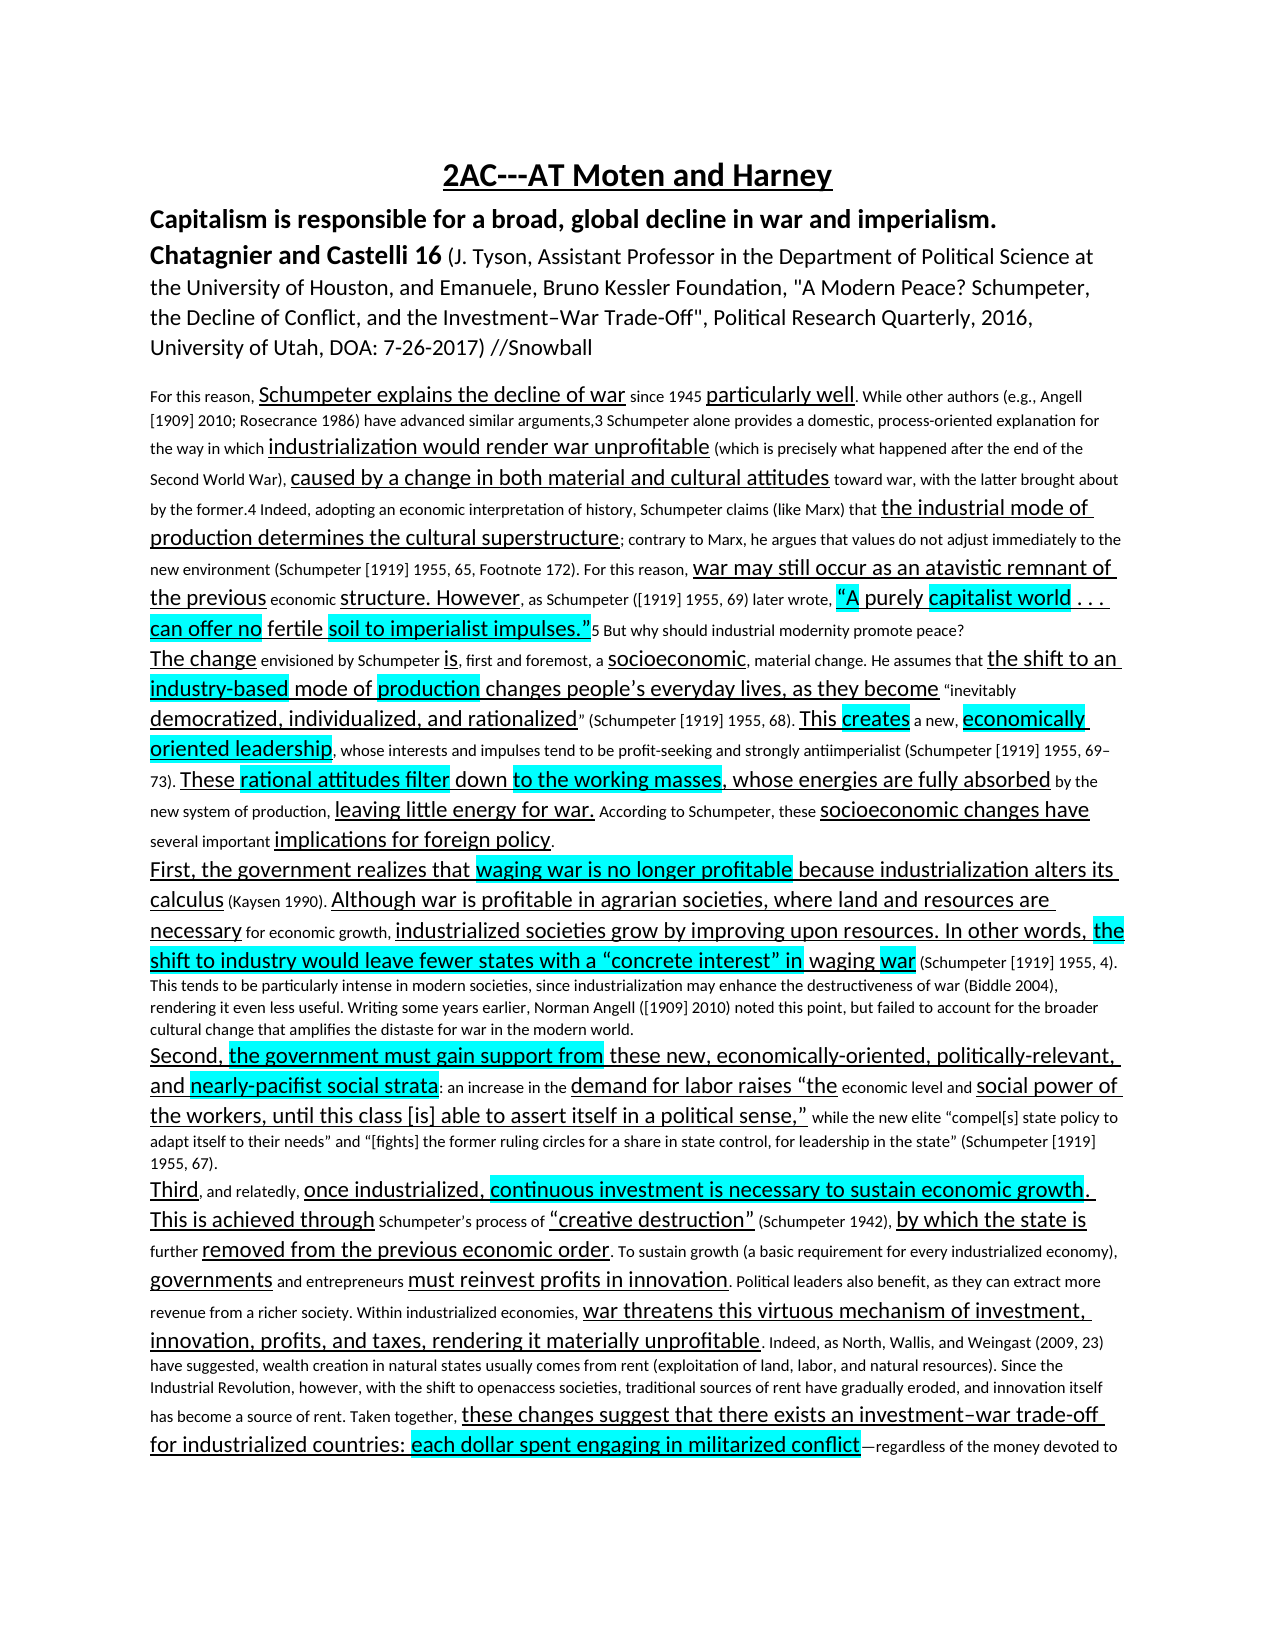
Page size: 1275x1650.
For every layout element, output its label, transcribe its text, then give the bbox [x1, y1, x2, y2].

text Chatagnier and Castelli 16 (J. Tyson, Assistant Professor in the Department of Political Science at the University of Houston, and Emanuele, Bruno Kessler Foundation, "A Modern Peace? Schumpeter, the Decline of Conflict, and the Investment–War Trade-Off", Political Research Quarterly, 2016, University of Utah, DOA: 7-26-2017) //Snowball [150, 238, 1125, 362]
subtitle Capitalism is responsible for a broad, global decline in war and imperialism. [150, 202, 1125, 235]
text The change envisioned by Schumpeter is, first and foremost, a socioeconomic, material change. He assumes that the shift to an industry-based mode of production changes people’s everyday lives, as they become “inevitably democratized, individualized, and rationalized” (Schumpeter [1919] 1955, 68). This creates a new, economically oriented leadership, whose interests and impulses tend to be profit-seeking and strongly antiimperialist (Schumpeter [1919] 1955, 69–73). These rational attitudes filter down to the working masses, whose energies are fully absorbed by the new system of production, leaving little energy for war. According to Schumpeter, these socioeconomic changes have several important implications for foreign policy. [150, 644, 1125, 853]
text Second, the government must gain support from these new, economically-oriented, politically-relevant, and nearly-pacifist social strata: an increase in the demand for labor raises “the economic level and social power of the workers, until this class [is] able to assert itself in a political sense,” while the new elite “compel[s] state policy to adapt itself to their needs” and “[fights] the former ruling circles for a share in state control, for leadership in the state” (Schumpeter [1919] 1955, 67). [150, 1041, 1125, 1173]
text First, the government realizes that waging war is no longer profitable because industrialization alters its calculus (Kaysen 1990). Although war is profitable in agrarian societies, where land and resources are necessary for economic growth, industrialized societies grow by improving upon resources. In other words, the shift to industry would leave fewer states with a “concrete interest” in waging war (Schumpeter [1919] 1955, 4). This tends to be particularly intense in modern societies, since industrialization may enhance the destructiveness of war (Biddle 2004), rendering it even less useful. Writing some years earlier, Norman Angell ([1909] 2010) noted this point, but failed to account for the broader cultural change that amplifies the distaste for war in the modern world. [150, 855, 1125, 1040]
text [150, 1175, 1125, 1458]
subtitle 2AC---AT Moten and Harney [150, 154, 1125, 195]
text For this reason, Schumpeter explains the decline of war since 1945 particularly well. While other authors (e.g., Angell [1909] 2010; Rosecrance 1986) have advanced similar arguments,3 Schumpeter alone provides a domestic, process-oriented explanation for the way in which industrialization would render war unprofitable (which is precisely what happened after the end of the Second World War), caused by a change in both material and cultural attitudes toward war, with the latter brought about by the former.4 Indeed, adopting an economic interpretation of history, Schumpeter claims (like Marx) that the industrial mode of production determines the cultural superstructure; contrary to Marx, he argues that values do not adjust immediately to the new environment (Schumpeter [1919] 1955, 65, Footnote 172). For this reason, war may still occur as an atavistic remnant of the previous economic structure. However, as Schumpeter ([1919] 1955, 69) later wrote, “A purely capitalist world . . . can offer no fertile soil to imperialist impulses.”5 But why should industrial modernity promote peace? [150, 380, 1125, 642]
